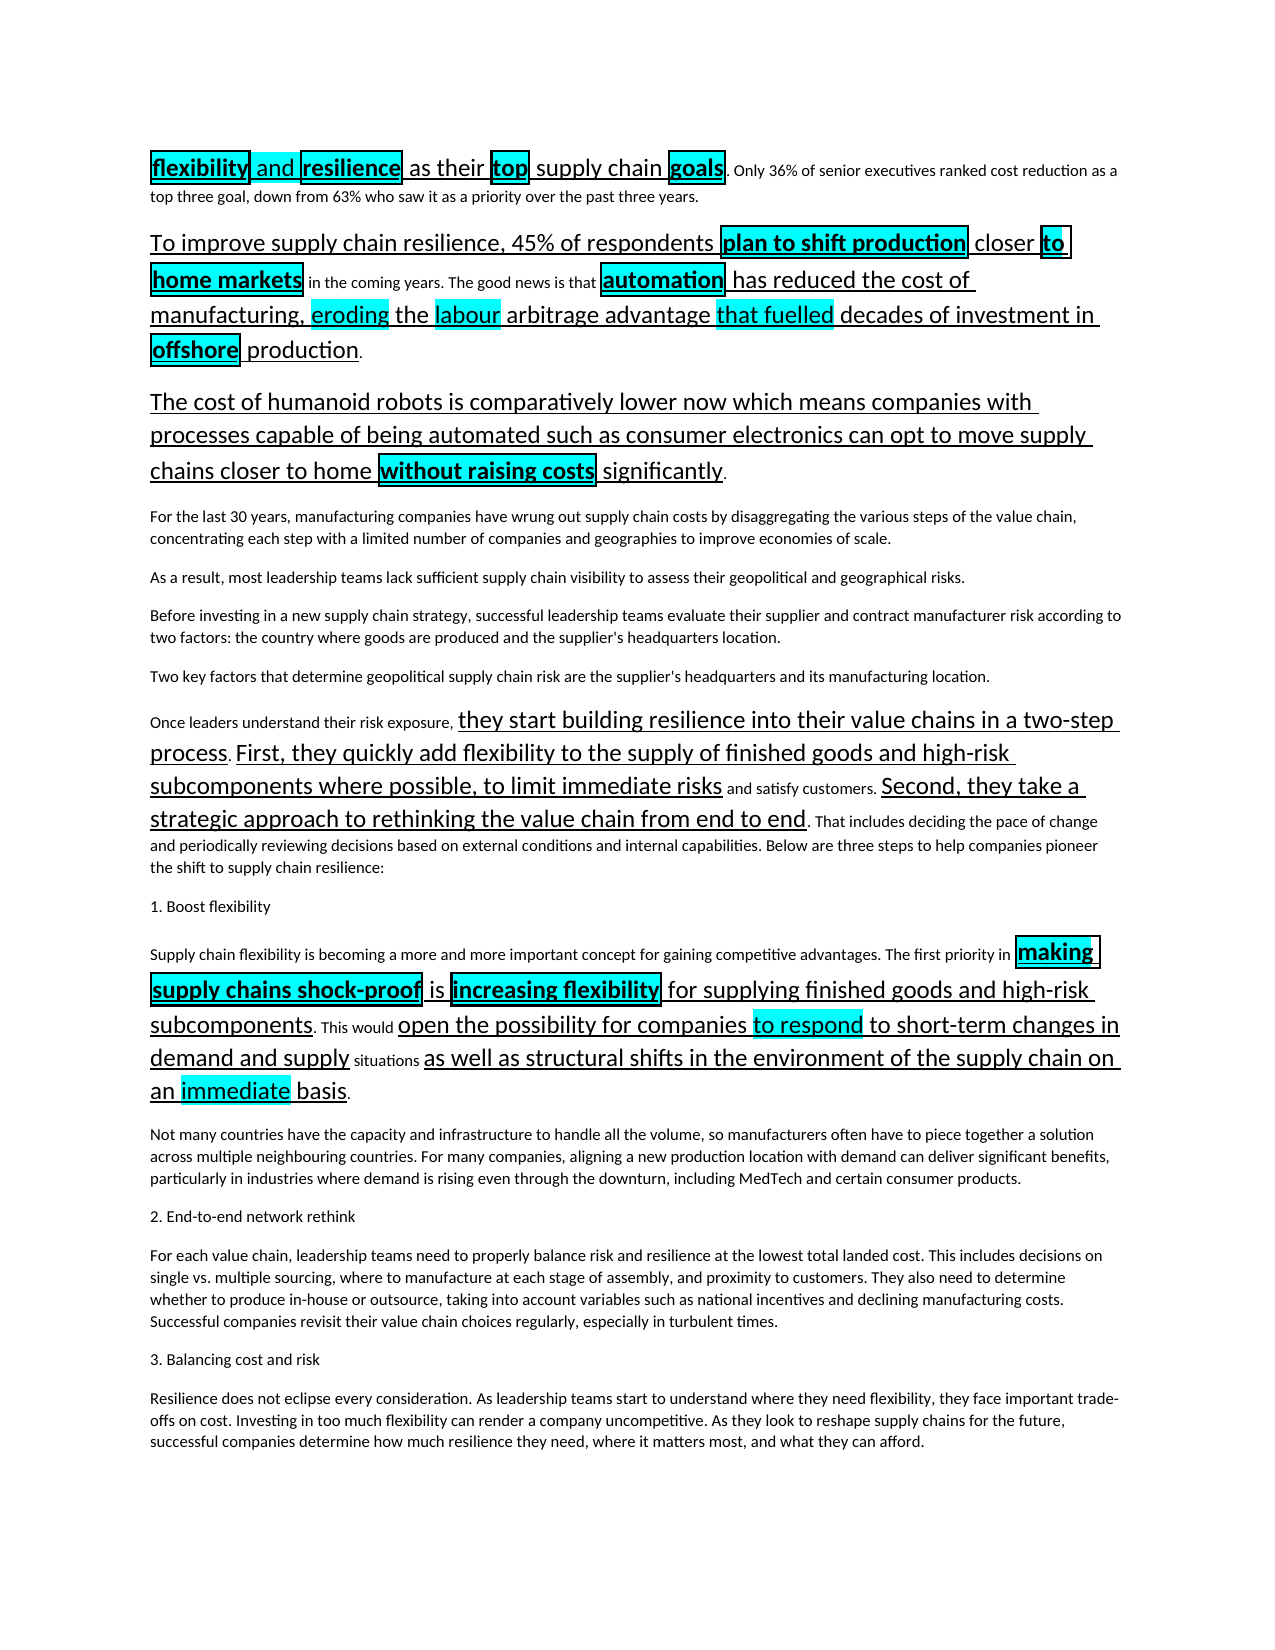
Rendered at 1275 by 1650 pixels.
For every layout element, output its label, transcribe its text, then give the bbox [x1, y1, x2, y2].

text Not many countries have the capacity and infrastructure to handle all the volume, so manufacturers often have to piece together a solution across multiple neighbouring countries. For many companies, aligning a new production location with demand can deliver significant benefits, particularly in industries where demand is rising even through the downturn, including MedTech and certain consumer products. [150, 1124, 1125, 1188]
text Before investing in a new supply chain strategy, successful leadership teams evaluate their supplier and contract manufacturer risk according to two factors: the country where goods are produced and the supplier's headquarters location. [150, 606, 1125, 648]
text Once leaders understand their risk exposure, they start building resilience into their value chains in a two-step process. First, they quickly add flexibility to the supply of finished goods and high-risk subcomponents where possible, to limit immediate risks and satisfy customers. Second, they take a strategic approach to rethinking the value chain from end to end. That includes deciding the pace of change and periodically reviewing decisions based on external conditions and internal capabilities. Below are three steps to help companies pioneer the shift to supply chain resilience: [150, 705, 1125, 878]
text To improve supply chain resilience, 45% of respondents plan to shift production closer to home markets in the coming years. The good news is that automation has reduced the cost of manufacturing, eroding the labour arbitrage advantage that fuelled decades of investment in offshore production. [150, 225, 1125, 367]
text Supply chain flexibility is becoming a more and more important concept for gaining competitive advantages. The first priority in making supply chains shock-proof is increasing flexibility for supplying finished goods and high-risk subcomponents. This would open the possibility for companies to respond to short-term changes in demand and supply situations as well as structural shifts in the environment of the supply chain on an immediate basis. [150, 934, 1125, 1105]
text 1. Boost flexibility [150, 896, 1125, 916]
text The cost of humanoid robots is comparatively lower now which means companies with processes capable of being automated such as consumer electronics can opt to move supply chains closer to home without raising costs significantly. [150, 387, 1125, 487]
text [150, 150, 1125, 207]
text 2. End-to-end network rethink [150, 1207, 1125, 1227]
text 3. Balancing cost and risk [150, 1349, 1125, 1370]
text For each value chain, leadership teams need to properly balance risk and resilience at the lowest total landed cost. This includes decisions on single vs. multiple sourcing, where to manufacture at each stage of assembly, and proximity to customers. They also need to determine whether to produce in-house or outsource, taking into account variables such as national incentives and declining manufacturing costs. Successful companies revisit their value chain choices regularly, especially in turbulent times. [150, 1245, 1125, 1331]
text Resilience does not eclipse every consideration. As leadership teams start to understand where they need flexibility, they face important trade-offs on cost. Investing in too much flexibility can render a company uncompetitive. As they look to reshape supply chains for the future, successful companies determine how much resilience they need, where it matters most, and what they can afford. [150, 1388, 1125, 1452]
text For the last 30 years, manufacturing companies have wrung out supply chain costs by disaggregating the various steps of the value chain, concentrating each step with a limited number of companies and geographies to improve economies of scale. [150, 507, 1125, 549]
text As a result, most leadership teams lack sufficient supply chain visibility to assess their geopolitical and geographical risks. [150, 567, 1125, 587]
text Two key factors that determine geopolitical supply chain risk are the supplier's headquarters and its manufacturing location. [150, 666, 1125, 686]
